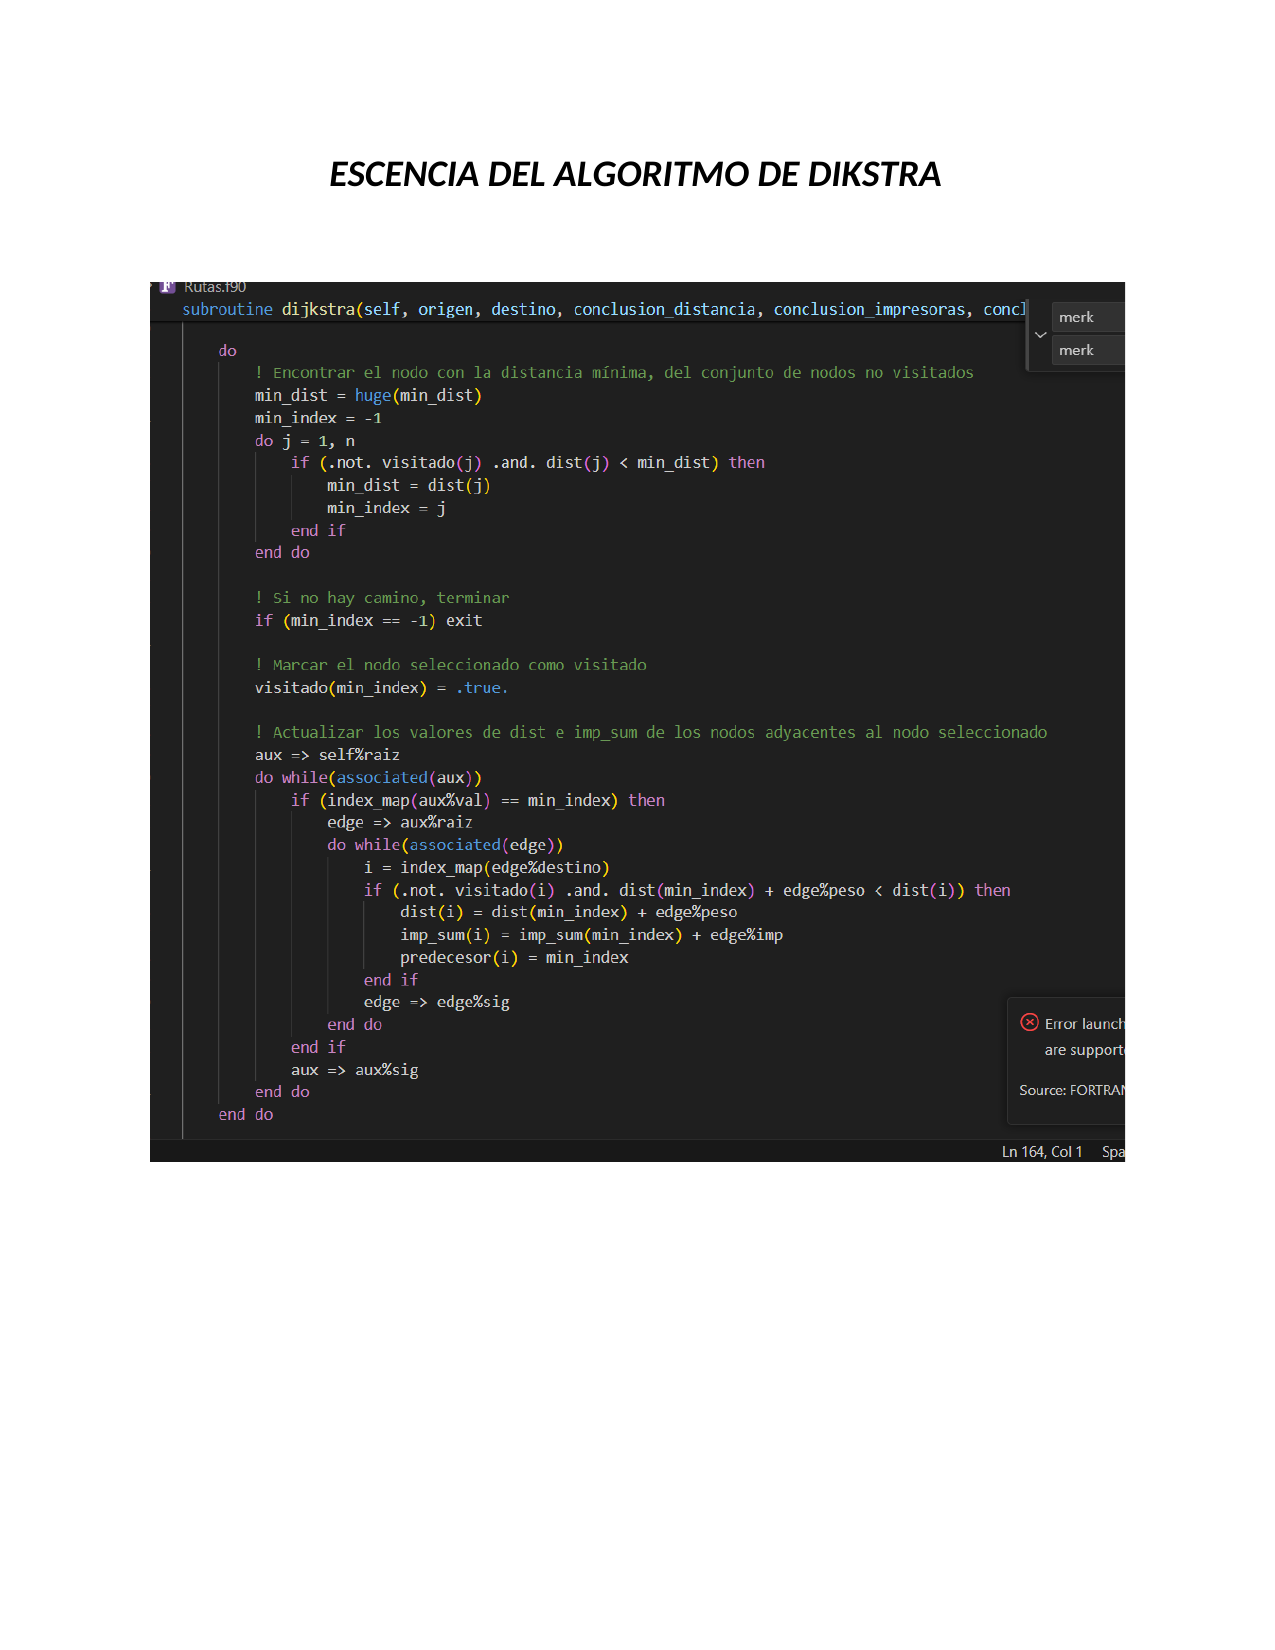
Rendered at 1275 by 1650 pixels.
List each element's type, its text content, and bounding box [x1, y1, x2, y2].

picture [150, 282, 1125, 1162]
text ESCENCIA DEL ALGORITMO DE DIKSTRA [150, 150, 1125, 196]
